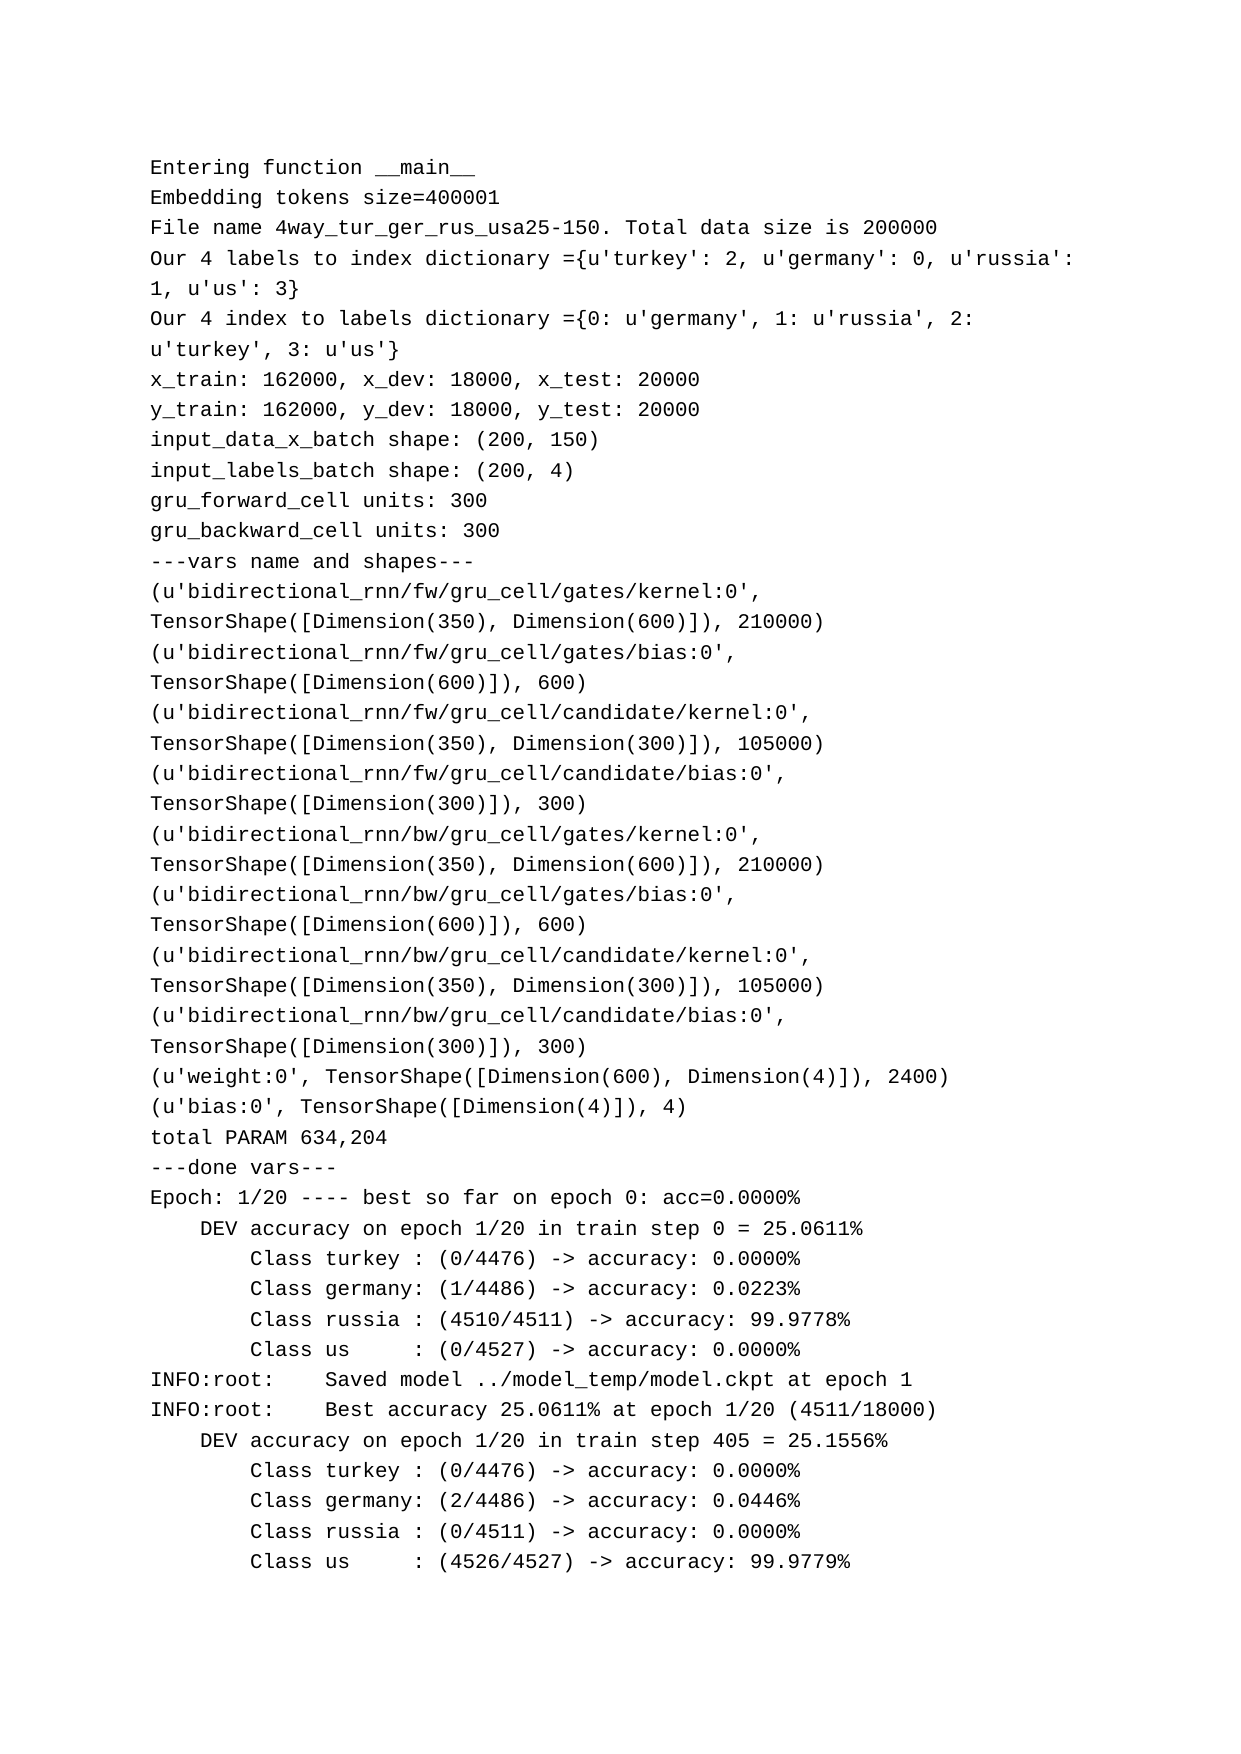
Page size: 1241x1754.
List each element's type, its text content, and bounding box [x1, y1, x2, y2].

text Class us : (4526/4527) -> accuracy: 99.9779% [150, 1544, 1090, 1575]
text total PARAM 634,204 [150, 1120, 1090, 1150]
text (u'bidirectional_rnn/bw/gru_cell/candidate/bias:0', TensorShape([Dimension(300)]), 300) [150, 999, 1090, 1059]
text INFO:root: Saved model ../model_temp/model.ckpt at epoch 1 [150, 1362, 1090, 1393]
text INFO:root: Best accuracy 25.0611% at epoch 1/20 (4511/18000) [150, 1393, 1090, 1423]
text Our 4 labels to index dictionary ={u'turkey': 2, u'germany': 0, u'russia': 1, u'us': 3} [150, 241, 1090, 302]
text gru_backward_cell units: 300 [150, 514, 1090, 544]
text Embedding tokens size=400001 [150, 180, 1090, 211]
text Class us : (0/4527) -> accuracy: 0.0000% [150, 1332, 1090, 1362]
text Class germany: (1/4486) -> accuracy: 0.0223% [150, 1272, 1090, 1302]
text (u'bidirectional_rnn/fw/gru_cell/candidate/bias:0', TensorShape([Dimension(300)]), 300) [150, 756, 1090, 817]
text x_train: 162000, x_dev: 18000, x_test: 20000 [150, 362, 1090, 392]
text input_labels_batch shape: (200, 4) [150, 453, 1090, 483]
text ---done vars--- [150, 1150, 1090, 1181]
text Entering function __main__ [150, 150, 1090, 180]
text Class turkey : (0/4476) -> accuracy: 0.0000% [150, 1453, 1090, 1484]
text (u'bidirectional_rnn/fw/gru_cell/gates/kernel:0', TensorShape([Dimension(350), Dimension(600)]), 210000) [150, 574, 1090, 635]
text y_train: 162000, y_dev: 18000, y_test: 20000 [150, 392, 1090, 423]
text DEV accuracy on epoch 1/20 in train step 405 = 25.1556% [150, 1423, 1090, 1453]
text (u'weight:0', TensorShape([Dimension(600), Dimension(4)]), 2400) [150, 1059, 1090, 1090]
text Epoch: 1/20 ---- best so far on epoch 0: acc=0.0000% [150, 1181, 1090, 1211]
text (u'bidirectional_rnn/bw/gru_cell/gates/bias:0', TensorShape([Dimension(600)]), 600) [150, 877, 1090, 938]
text (u'bidirectional_rnn/fw/gru_cell/candidate/kernel:0', TensorShape([Dimension(350), Dimension(300)]), 105000) [150, 696, 1090, 756]
text Class germany: (2/4486) -> accuracy: 0.0446% [150, 1484, 1090, 1514]
text Class russia : (4510/4511) -> accuracy: 99.9778% [150, 1302, 1090, 1332]
text (u'bidirectional_rnn/bw/gru_cell/candidate/kernel:0', TensorShape([Dimension(350), Dimension(300)]), 105000) [150, 938, 1090, 999]
text Class turkey : (0/4476) -> accuracy: 0.0000% [150, 1241, 1090, 1272]
text Our 4 index to labels dictionary ={0: u'germany', 1: u'russia', 2: u'turkey', 3: u'us'} [150, 302, 1090, 362]
text Class russia : (0/4511) -> accuracy: 0.0000% [150, 1514, 1090, 1544]
text (u'bidirectional_rnn/bw/gru_cell/gates/kernel:0', TensorShape([Dimension(350), Dimension(600)]), 210000) [150, 817, 1090, 877]
text File name 4way_tur_ger_rus_usa25-150. Total data size is 200000 [150, 211, 1090, 241]
text (u'bidirectional_rnn/fw/gru_cell/gates/bias:0', TensorShape([Dimension(600)]), 600) [150, 635, 1090, 696]
text gru_forward_cell units: 300 [150, 483, 1090, 514]
text ---vars name and shapes--- [150, 544, 1090, 574]
text input_data_x_batch shape: (200, 150) [150, 423, 1090, 453]
text (u'bias:0', TensorShape([Dimension(4)]), 4) [150, 1090, 1090, 1120]
text DEV accuracy on epoch 1/20 in train step 0 = 25.0611% [150, 1211, 1090, 1241]
